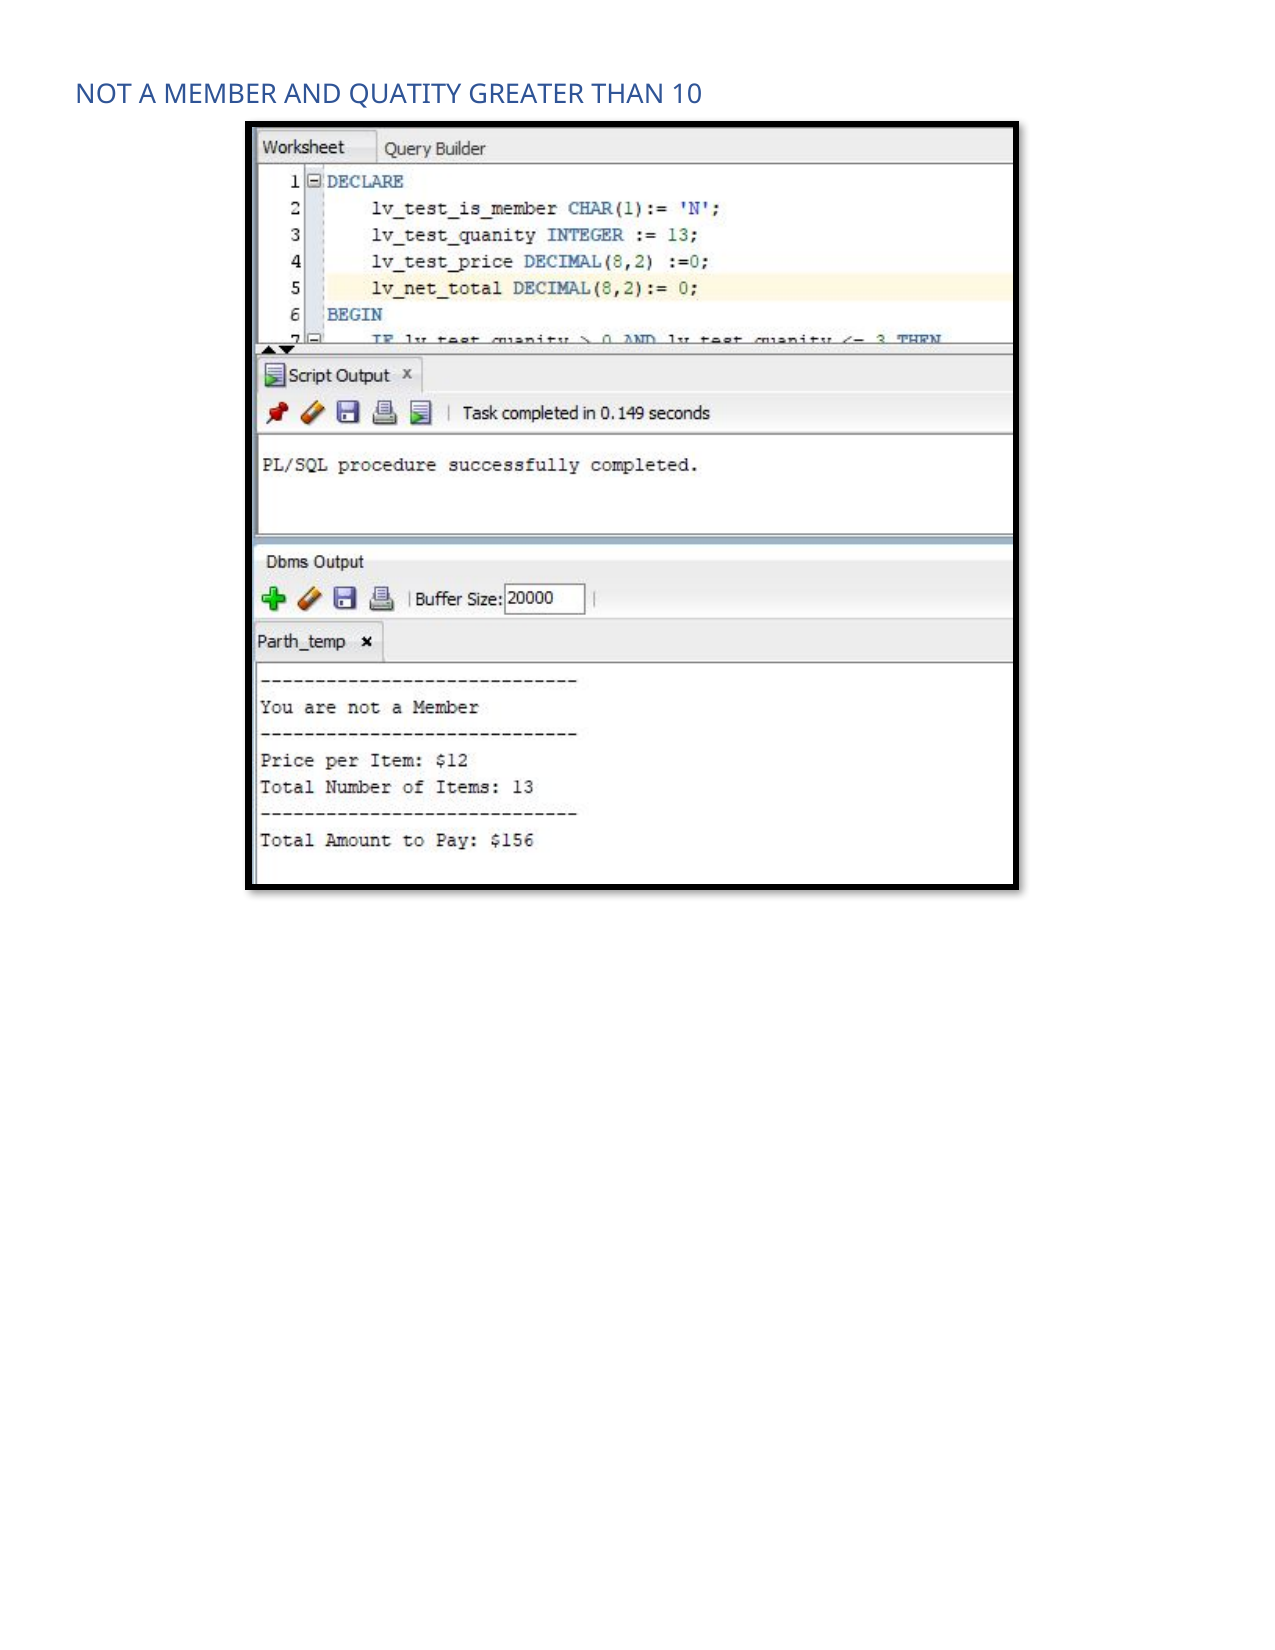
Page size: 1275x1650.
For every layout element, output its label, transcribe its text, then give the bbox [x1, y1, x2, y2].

picture [252, 127, 1013, 884]
subtitle NOT A MEMBER AND QUATITY GREATER THAN 10 [75, 75, 1200, 112]
